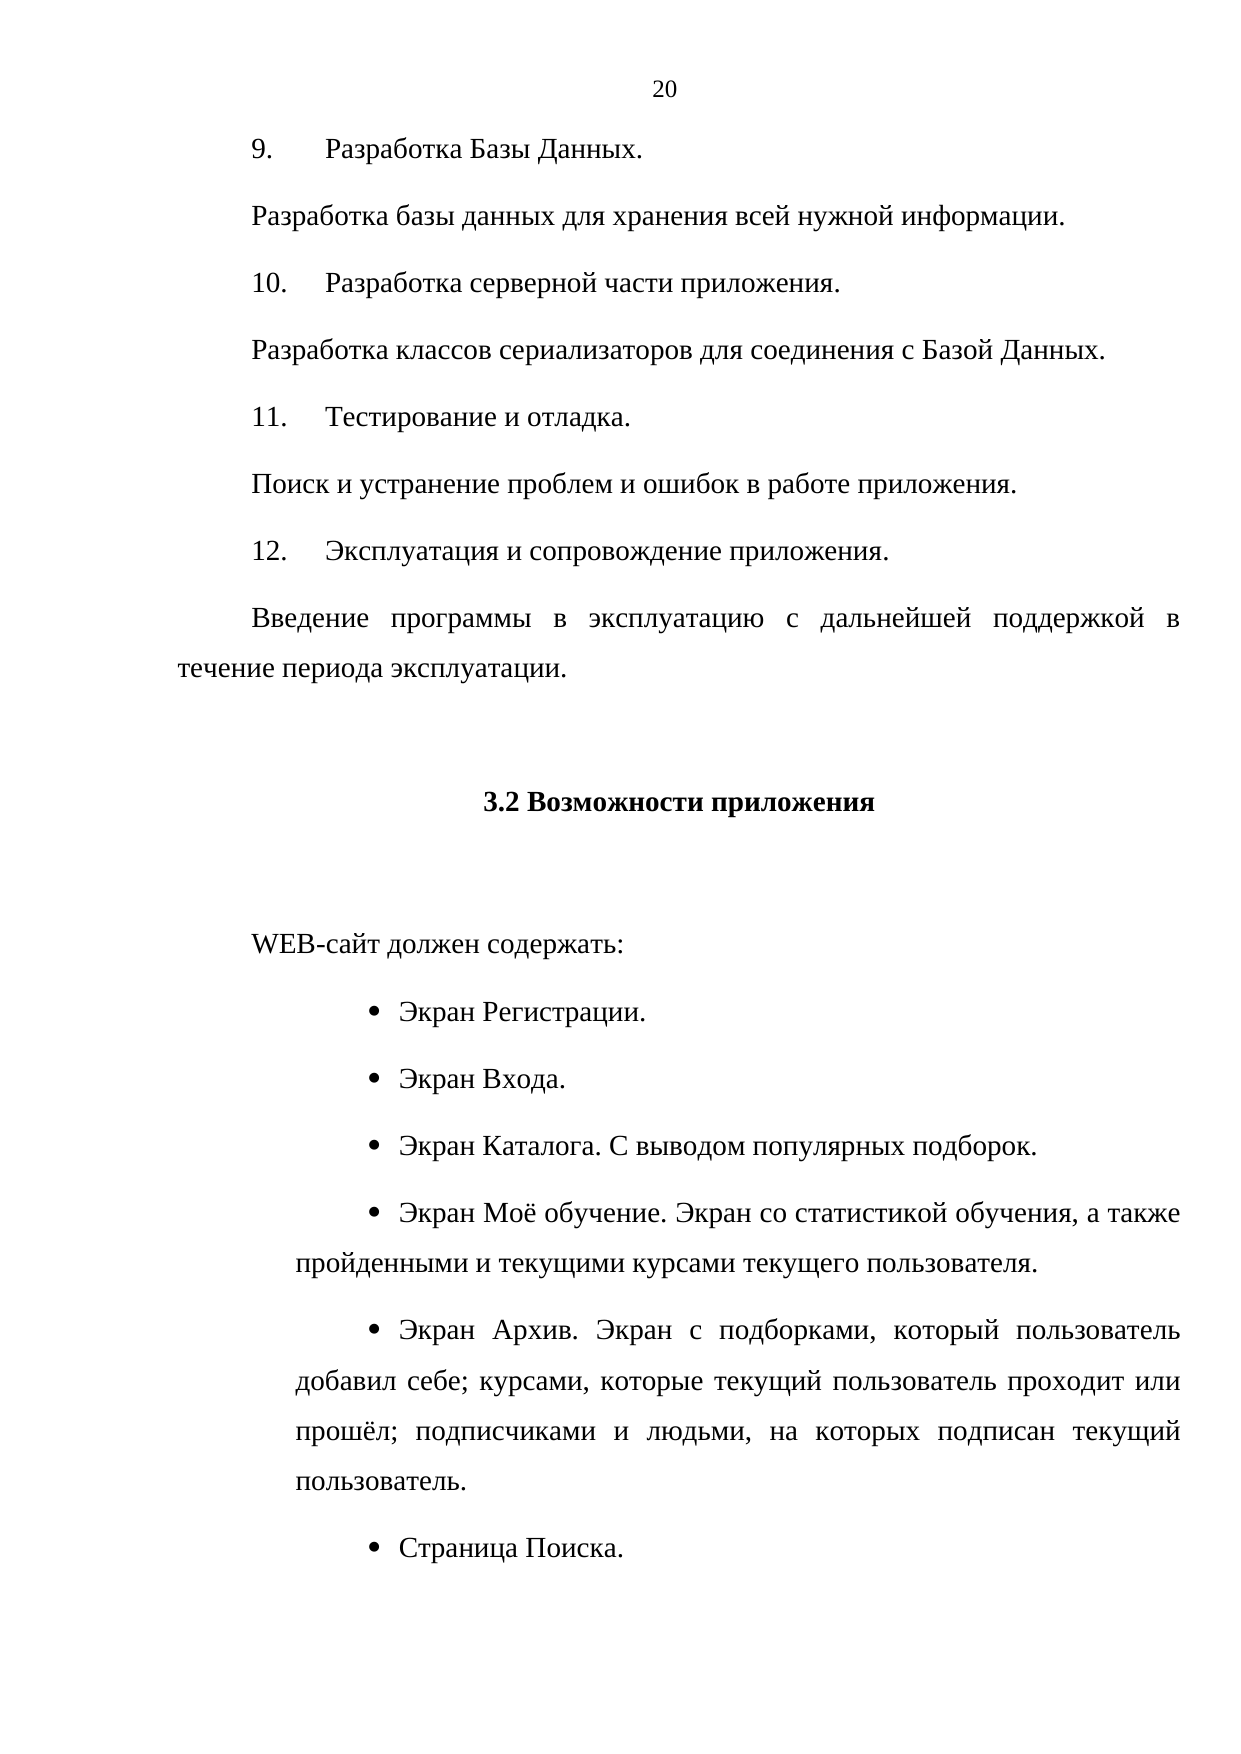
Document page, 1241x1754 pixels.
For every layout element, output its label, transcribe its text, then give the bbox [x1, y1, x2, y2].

text Поиск и устранение проблем и ошибок в работе приложения. [177, 466, 1181, 500]
text Экран Моё обучение. Экран со статистикой обучения, а также пройденными и текущими курсами текущего пользователя. [295, 1195, 1181, 1279]
text Экран Архив. Экран с подборками, который пользователь добавил себе; курсами, которые текущий пользователь проходит или прошёл; подписчиками и людьми, на которых подписан текущий пользователь. [295, 1312, 1181, 1497]
text Введение программы в эксплуатацию с дальнейшей поддержкой в течение периода эксплуатации. [177, 600, 1181, 684]
text Экран Каталога. С выводом популярных подборок. [295, 1128, 1181, 1161]
text Разработка классов сериализаторов для соединения с Базой Данных. [177, 332, 1181, 366]
text Разработка Базы Данных. [177, 131, 1181, 165]
text Разработка базы данных для хранения всей нужной информации. [177, 198, 1181, 232]
text Тестирование и отладка. [177, 399, 1181, 433]
text Экран Входа. [295, 1061, 1181, 1094]
text Возможности приложения [177, 784, 1181, 818]
text Разработка серверной части приложения. [177, 265, 1181, 299]
text Экран Регистрации. [295, 994, 1181, 1027]
text Эксплуатация и сопровождение приложения. [177, 533, 1181, 567]
text Страница Поиска. [295, 1530, 1181, 1564]
text WEB-сайт должен содержать: [177, 927, 1181, 960]
